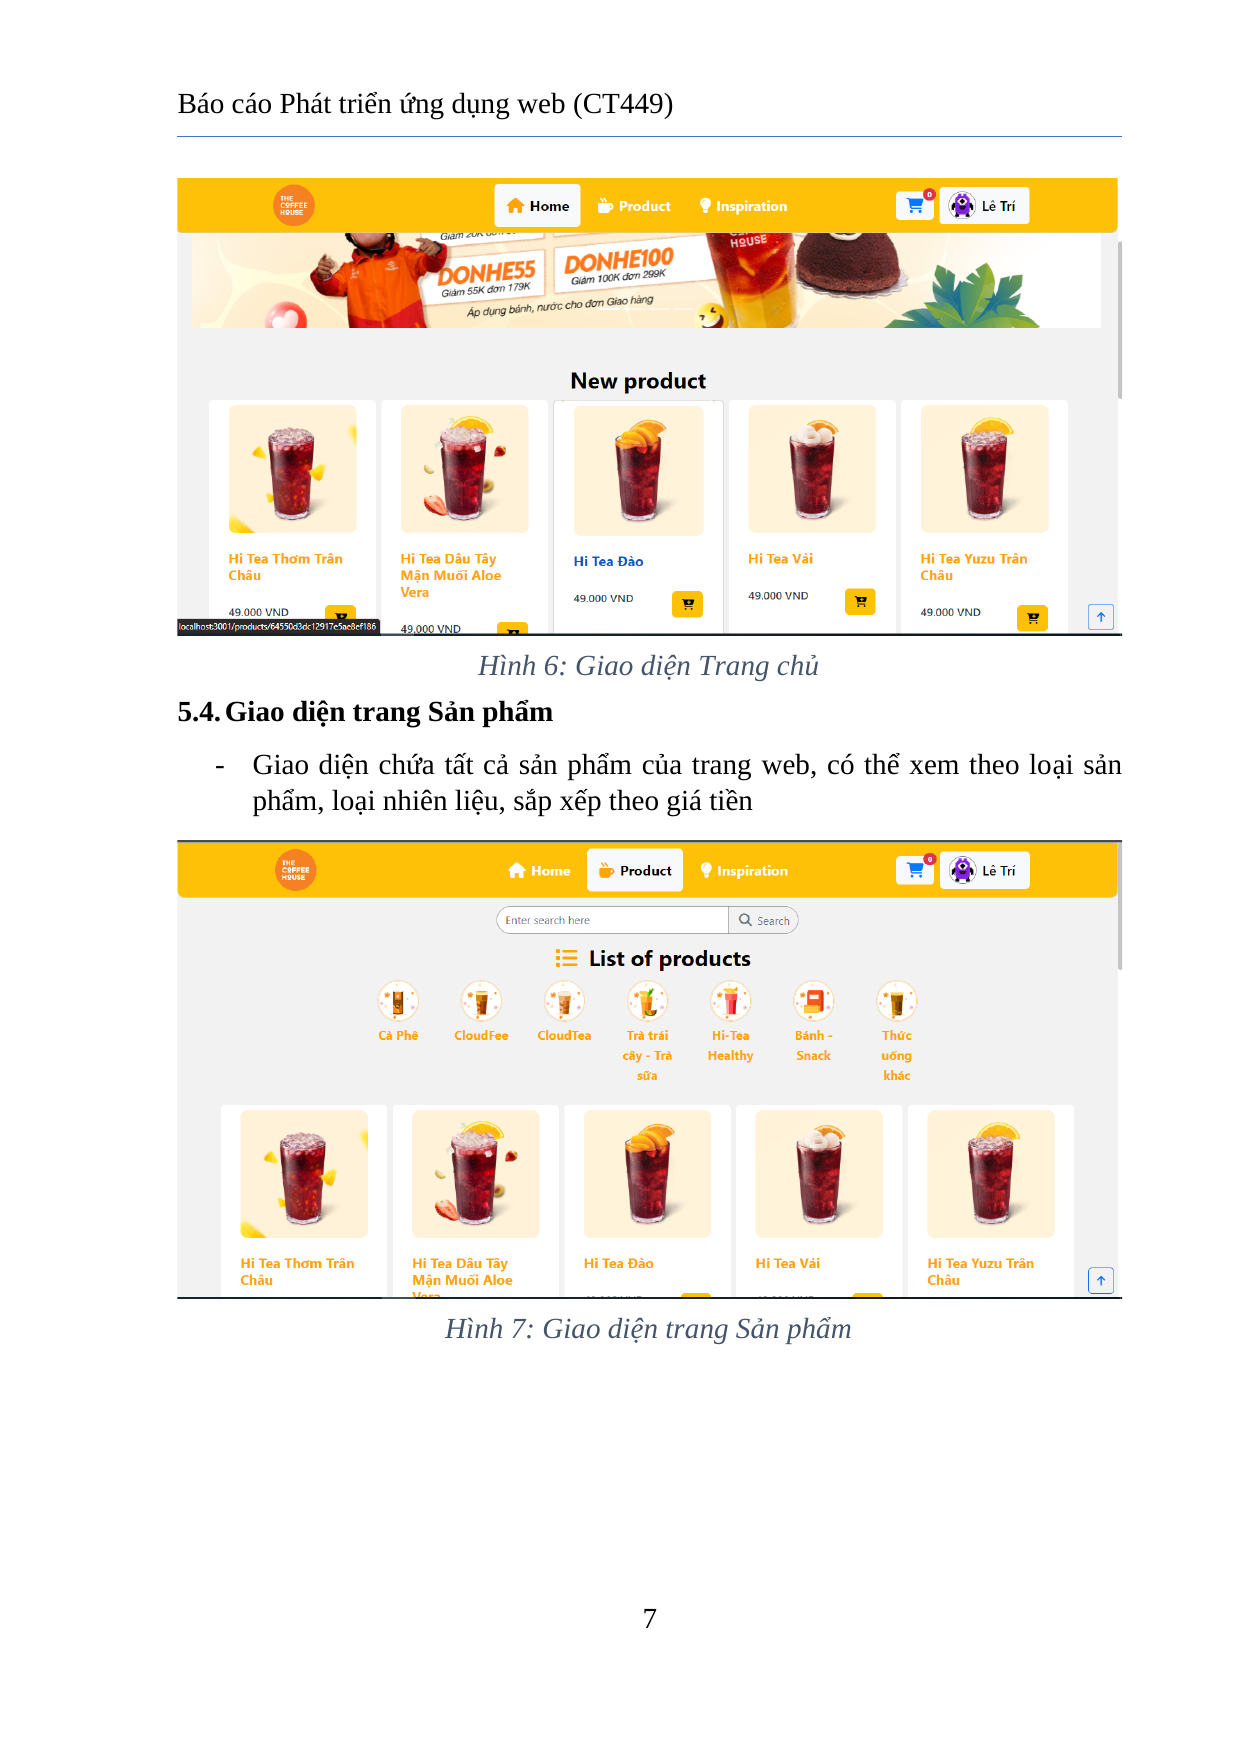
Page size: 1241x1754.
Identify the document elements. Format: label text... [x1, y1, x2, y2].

text Giao diện trang Sản phẩm [177, 694, 1122, 728]
list Giao diện chứa tất cả sản phẩm của trang web, có thể xem theo loại sản phẩm, loại nhiên liệu, sắp xếp theo giá tiền [215, 747, 1122, 817]
picture [177, 178, 1123, 636]
picture [177, 840, 1123, 1299]
text Hình 7: Giao diện trang Sản phẩm [177, 1312, 1122, 1345]
text Hình 6: Giao diện Trang chủ [177, 648, 1122, 682]
